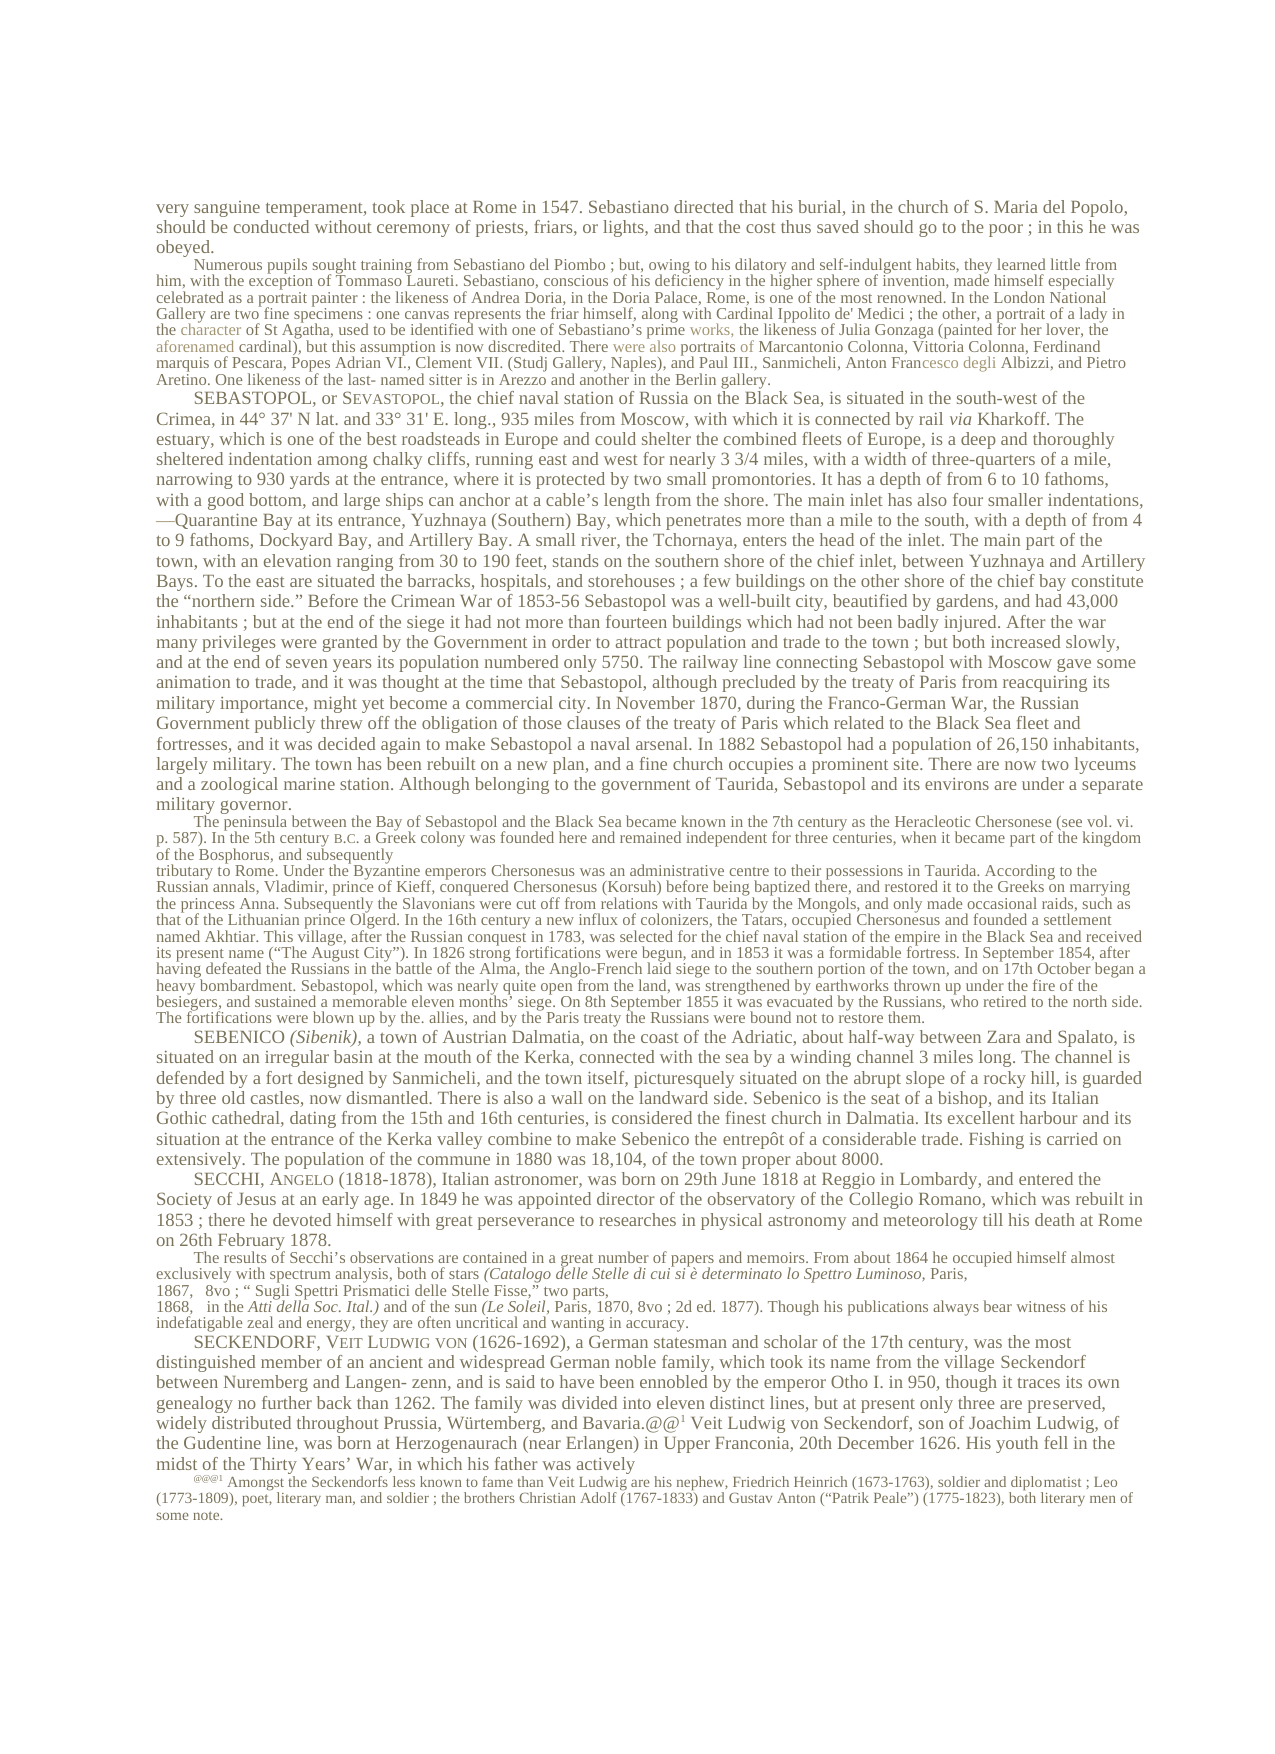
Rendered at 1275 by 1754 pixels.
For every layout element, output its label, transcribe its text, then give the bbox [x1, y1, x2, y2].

list in the Atti della Soc. Ital.) and of the sun (Le Soleil, Paris, 1870, 8vo ; 2d ed. 1877). Though his publications always bear witness of his indefatigable zeal and energy, they are often uncritical and wanting in accuracy. [156, 1299, 1147, 1332]
text The results of Secchi’s observations are contained in a great number of papers and memoirs. From about 1864 he occupied himself almost exclusively with spectrum analysis, both of stars (Catalogo delle Stelle di cui si è determinato lo Spettro Luminoso, Paris, [156, 1251, 1147, 1283]
text SEBASTOPOL, or Sevastopol, the chief naval station of Russia on the Black Sea, is situated in the south-west of the Crimea, in 44° 37' N lat. and 33° 31' E. long., 935 miles from Moscow, with which it is connected by rail via Kharkoff. The estuary, which is one of the best roadsteads in Europe and could shelter the combined fleets of Europe, is a deep and thoroughly sheltered indentation among chalky cliffs, running east and west for nearly 3 3/4 miles, with a width of three-quarters of a mile, narrowing to 930 yards at the entrance, where it is protected by two small promontories. It has a depth of from 6 to 10 fathoms, with a good bottom, and large ships can anchor at a cable’s length from the shore. The main inlet has also four smaller indentations,—Quarantine Bay at its entrance, Yuzhnaya (Southern) Bay, which penetrates more than a mile to the south, with a depth of from 4 to 9 fathoms, Dockyard Bay, and Artillery Bay. A small river, the Tchornaya, enters the head of the inlet. The main part of the town, with an elevation ranging from 30 to 190 feet, stands on the southern shore of the chief inlet, between Yuzhnaya and Artillery Bays. To the east are situated the barracks, hospitals, and storehouses ; a few buildings on the other shore of the chief bay constitute the “northern side.” Before the Crimean War of 1853-56 Sebastopol was a well-built city, beautified by gardens, and had 43,000 inhabitants ; but at the end of the siege it had not more than fourteen buildings which had not been badly injured. After the war many privileges were granted by the Government in order to attract population and trade to the town ; but both increased slowly, and at the end of seven years its population numbered only 5750. The railway line connecting Sebastopol with Moscow gave some animation to trade, and it was thought at the time that Sebastopol, although precluded by the treaty of Paris from reacquiring its military importance, might yet become a commercial city. In November 1870, during the Franco-German War, the Russian Government publicly threw off the obligation of those clauses of the treaty of Paris which related to the Black Sea fleet and fortresses, and it was decided again to make Sebastopol a naval arsenal. In 1882 Sebastopol had a population of 26,150 inhabitants, largely military. The town has been rebuilt on a new plan, and a fine church occupies a prominent site. There are now two lyceums and a zoological marine station. Although belonging to the government of Taurida, Sebastopol and its environs are under a separate military governor. [156, 388, 1147, 815]
text very sanguine temperament, took place at Rome in 1547. Sebastiano directed that his burial, in the church of S. Maria del Popolo, should be conducted without ceremony of priests, friars, or lights, and that the cost thus saved should go to the poor ; in this he was obeyed. [156, 197, 1147, 258]
text SECKENDORF, Veit Ludwig von (1626-1692), a German statesman and scholar of the 17th century, was the most distinguished member of an ancient and widespread German noble family, which took its name from the village Seckendorf between Nuremberg and Langen- zenn, and is said to have been ennobled by the emperor Otho I. in 950, though it traces its own genealogy no further back than 1262. The family was divided into eleven distinct lines, but at present only three are preserved, widely distributed throughout Prussia, Würtemberg, and Bavaria.@@1 Veit Ludwig von Seckendorf, son of Joachim Ludwig, of the Gudentine line, was born at Herzogenaurach (near Erlangen) in Upper Franconia, 20th December 1626. His youth fell in the midst of the Thirty Years’ War, in which his father was actively [156, 1332, 1147, 1474]
text tributary to Rome. Under the Byzantine emperors Chersonesus was an administrative centre to their possessions in Taurida. According to the Russian annals, Vladimir, prince of Kieff, conquered Chersonesus (Korsuh) before being baptized there, and restored it to the Greeks on marrying the princess Anna. Subsequently the Slavonians were cut off from relations with Taurida by the Mongols, and only made occasional raids, such as that of the Lithuanian prince Olgerd. In the 16th century a new influx of colonizers, the Tatars, occupied Chersonesus and founded a settlement named Akhtiar. This village, after the Russian conquest in 1783, was selected for the chief naval station of the empire in the Black Sea and received its present name (“The August City”). In 1826 strong fortifications were begun, and in 1853 it was a formidable fortress. In September 1854, after having defeated the Russians in the battle of the Alma, the Anglo-French laid siege to the southern portion of the town, and on 17th October began a heavy bombardment. Sebastopol, which was nearly quite open from the land, was strengthened by earthworks thrown up under the fire of the besiegers, and sustained a memorable eleven months’ siege. On 8th September 1855 it was evacuated by the Russians, who retired to the north side. The fortifications were blown up by the. allies, and by the Paris treaty the Russians were bound not to restore them. [156, 864, 1147, 1027]
text SECCHI, Angelo (1818-1878), Italian astronomer, was born on 29th June 1818 at Reggio in Lombardy, and entered the Society of Jesus at an early age. In 1849 he was appointed director of the observatory of the Collegio Romano, which was rebuilt in 1853 ; there he devoted himself with great perseverance to researches in physical astronomy and meteorology till his death at Rome on 26th February 1878. [156, 1169, 1147, 1251]
text SEBENICO (Sibenik), a town of Austrian Dalmatia, on the coast of the Adriatic, about half-way between Zara and Spalato, is situated on an irregular basin at the mouth of the Kerka, connected with the sea by a winding channel 3 miles long. The channel is defended by a fort designed by Sanmicheli, and the town itself, picturesquely situated on the abrupt slope of a rocky hill, is guarded by three old castles, now dismantled. There is also a wall on the landward side. Sebenico is the seat of a bishop, and its Italian Gothic cathedral, dating from the 15th and 16th centuries, is considered the finest church in Dalmatia. Its excellent harbour and its situation at the entrance of the Kerka valley combine to make Sebenico the entrepôt of a considerable trade. Fishing is carried on extensively. The population of the commune in 1880 was 18,104, of the town proper about 8000. [156, 1027, 1147, 1169]
text The peninsula between the Bay of Sebastopol and the Black Sea became known in the 7th century as the Heracleotic Chersonese (see vol. vi. p. 587). In the 5th century b.c. a Greek colony was founded here and remained independent for three centuries, when it became part of the kingdom of the Bosphorus, and subsequently [156, 815, 1147, 864]
list 8vo ; “ Sugli Spettri Prismatici delle Stelle Fisse,” two parts, [156, 1283, 1147, 1299]
text Numerous pupils sought training from Sebastiano del Piombo ; but, owing to his dilatory and self-indulgent habits, they learned little from him, with the exception of Tommaso Laureti. Sebastiano, conscious of his deficiency in the higher sphere of invention, made himself especially celebrated as a portrait painter : the likeness of Andrea Doria, in the Doria Palace, Rome, is one of the most renowned. In the London National Gallery are two fine specimens : one canvas represents the friar himself, along with Cardinal Ippolito de' Medici ; the other, a portrait of a lady in the character of St Agatha, used to be identified with one of Sebastiano’s prime works, the likeness of Julia Gonzaga (painted for her lover, the aforenamed cardinal), but this assumption is now discredited. There were also portraits of Marcantonio Colonna, Vittoria Colonna, Ferdinand marquis of Pescara, Popes Adrian VI., Clement VII. (Studj Gallery, Naples), and Paul III., Sanmicheli, Anton Francesco degli Albizzi, and Pietro Aretino. One likeness of the last- named sitter is in Arezzo and another in the Berlin gallery. [156, 258, 1147, 388]
text @@@1 Amongst the Seckendorfs less known to fame than Veit Ludwig are his nephew, Friedrich Heinrich (1673-1763), soldier and diplomatist ; Leo (1773-1809), poet, literary man, and soldier ; the brothers Christian Adolf (1767-1833) and Gustav Anton (“Patrik Peale”) (1775-1823), both literary men of some note. [156, 1474, 1147, 1524]
